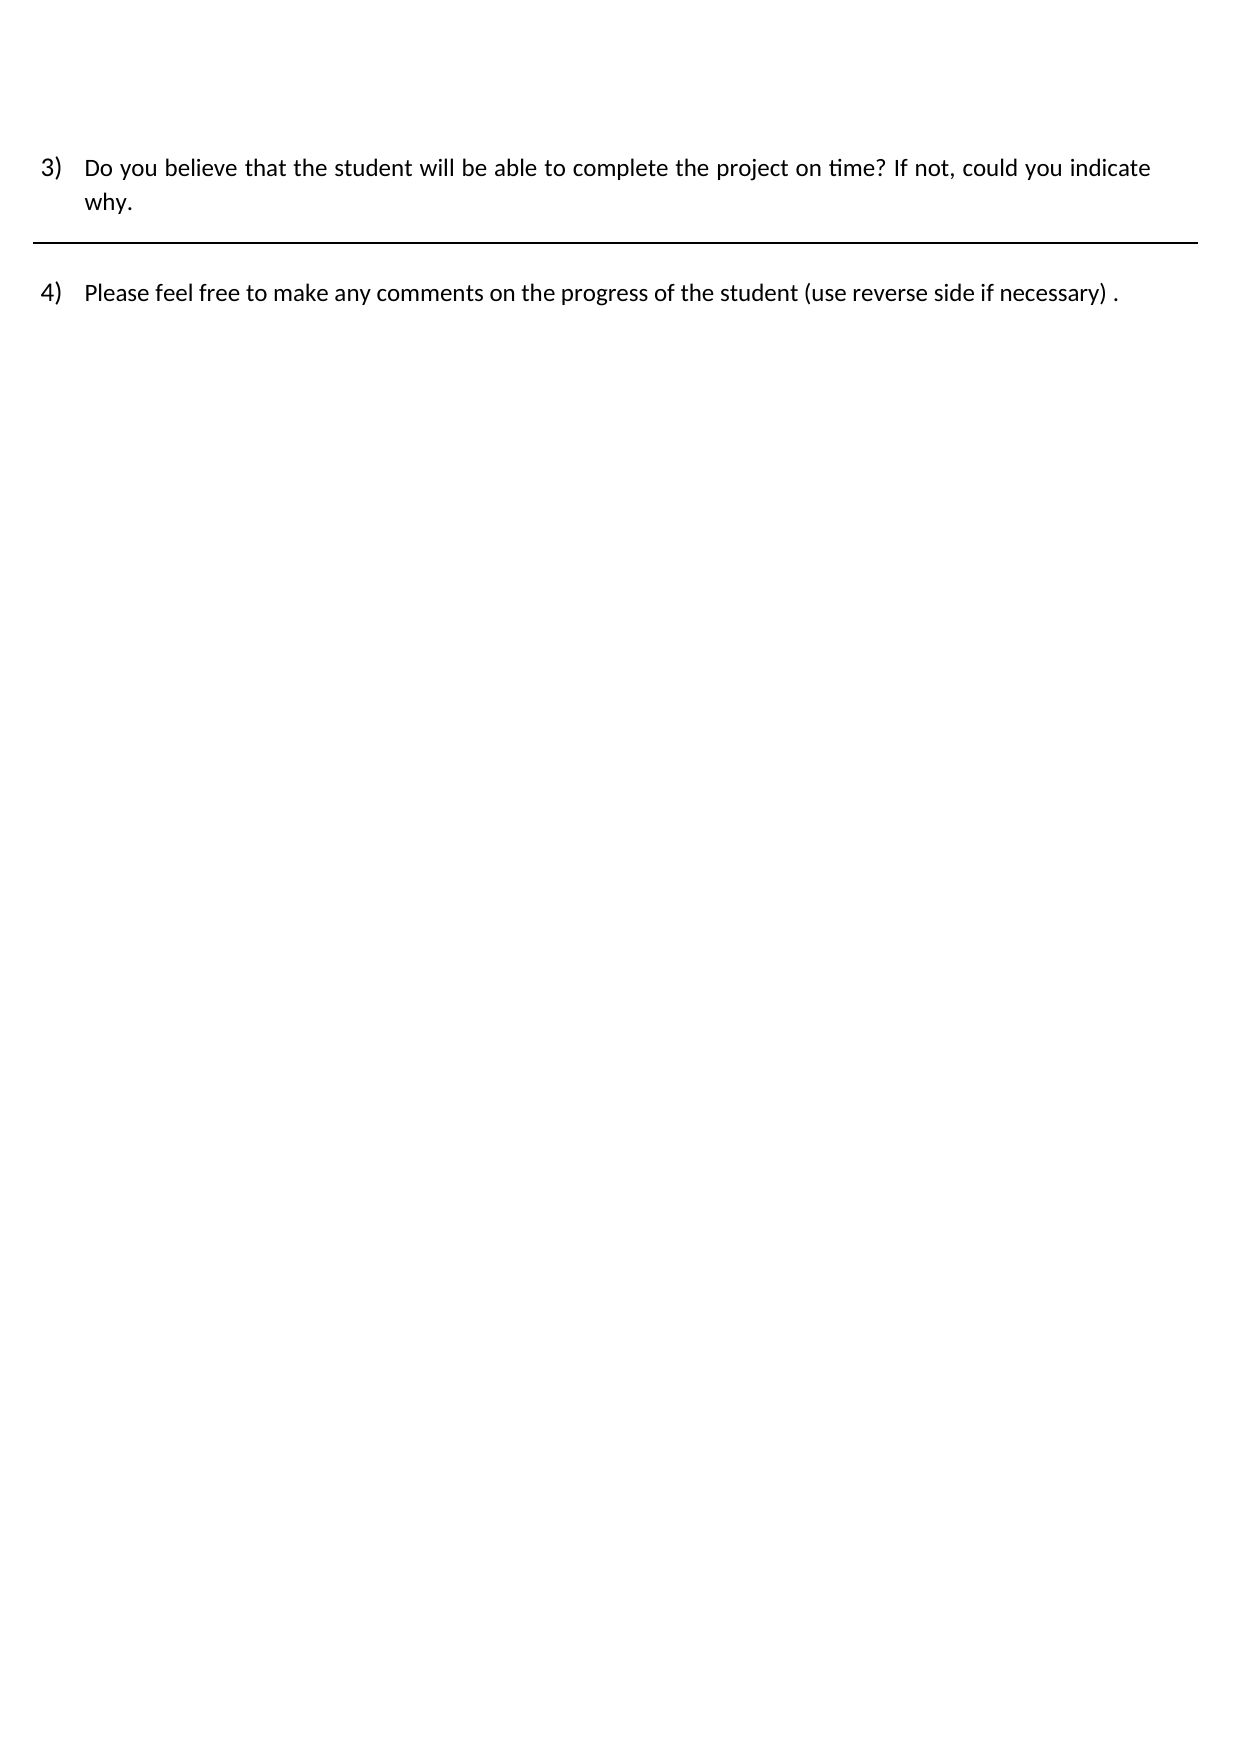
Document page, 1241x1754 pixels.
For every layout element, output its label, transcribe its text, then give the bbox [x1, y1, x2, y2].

list Do you believe that the student will be able to complete the project on time? If not, could you indicate why. [40, 150, 1153, 216]
list Please feel free to make any comments on the progress of the student (use reverse side if necessary) . [40, 275, 1153, 308]
